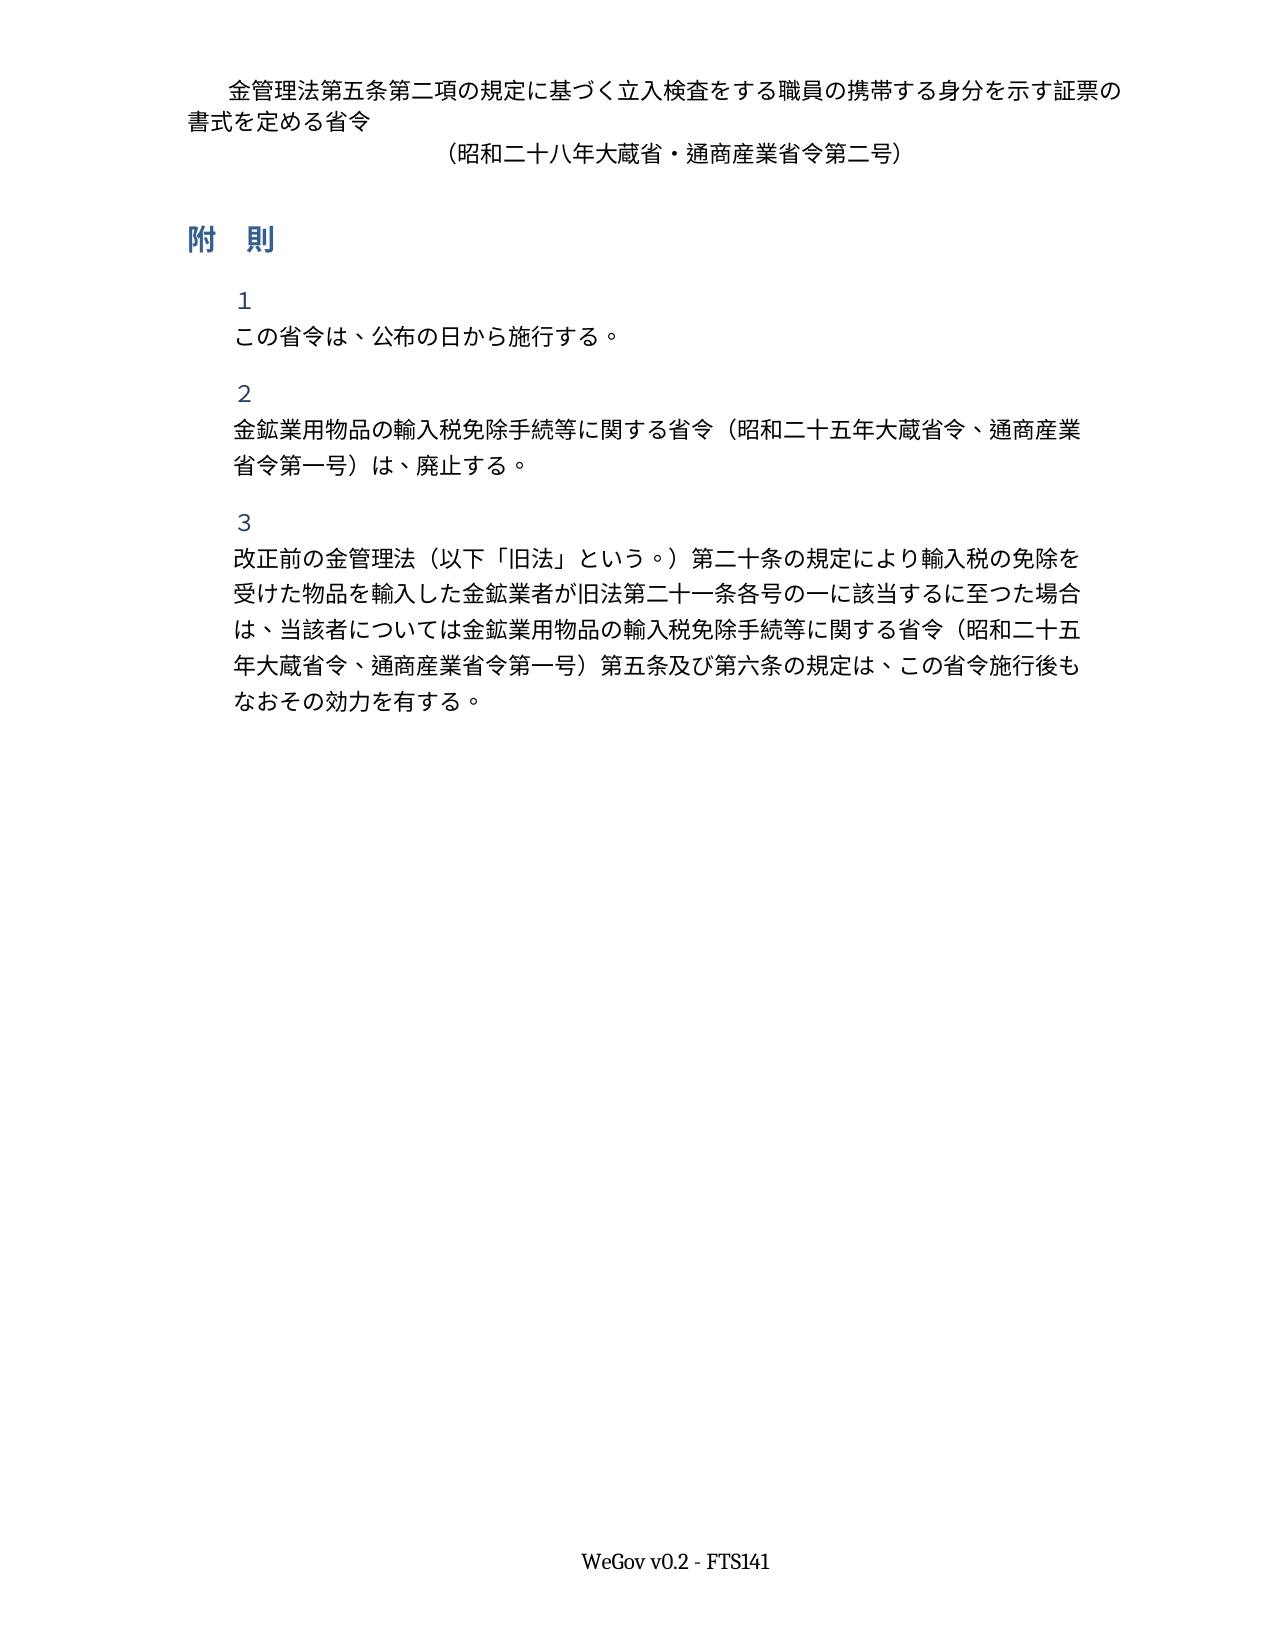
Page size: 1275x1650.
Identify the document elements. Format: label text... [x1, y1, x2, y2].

text 金鉱業用物品の輸入税免除手続等に関する省令（昭和二十五年大蔵省令、通商産業省令第一号）は、廃止する。 [233, 414, 1087, 481]
subtitle ３ [233, 507, 1087, 538]
text この省令は、公布の日から施行する。 [233, 321, 1087, 352]
subtitle １ [233, 285, 1087, 316]
subtitle ２ [233, 378, 1087, 409]
text 改正前の金管理法（以下「旧法」という。）第二十条の規定により輸入税の免除を受けた物品を輸入した金鉱業者が旧法第二十一条各号の一に該当するに至つた場合は、当該者については金鉱業用物品の輸入税免除手続等に関する省令（昭和二十五年大蔵省令、通商産業省令第一号）第五条及び第六条の規定は、この省令施行後もなおその効力を有する。 [233, 542, 1087, 717]
subtitle 附 則 [187, 219, 1087, 258]
